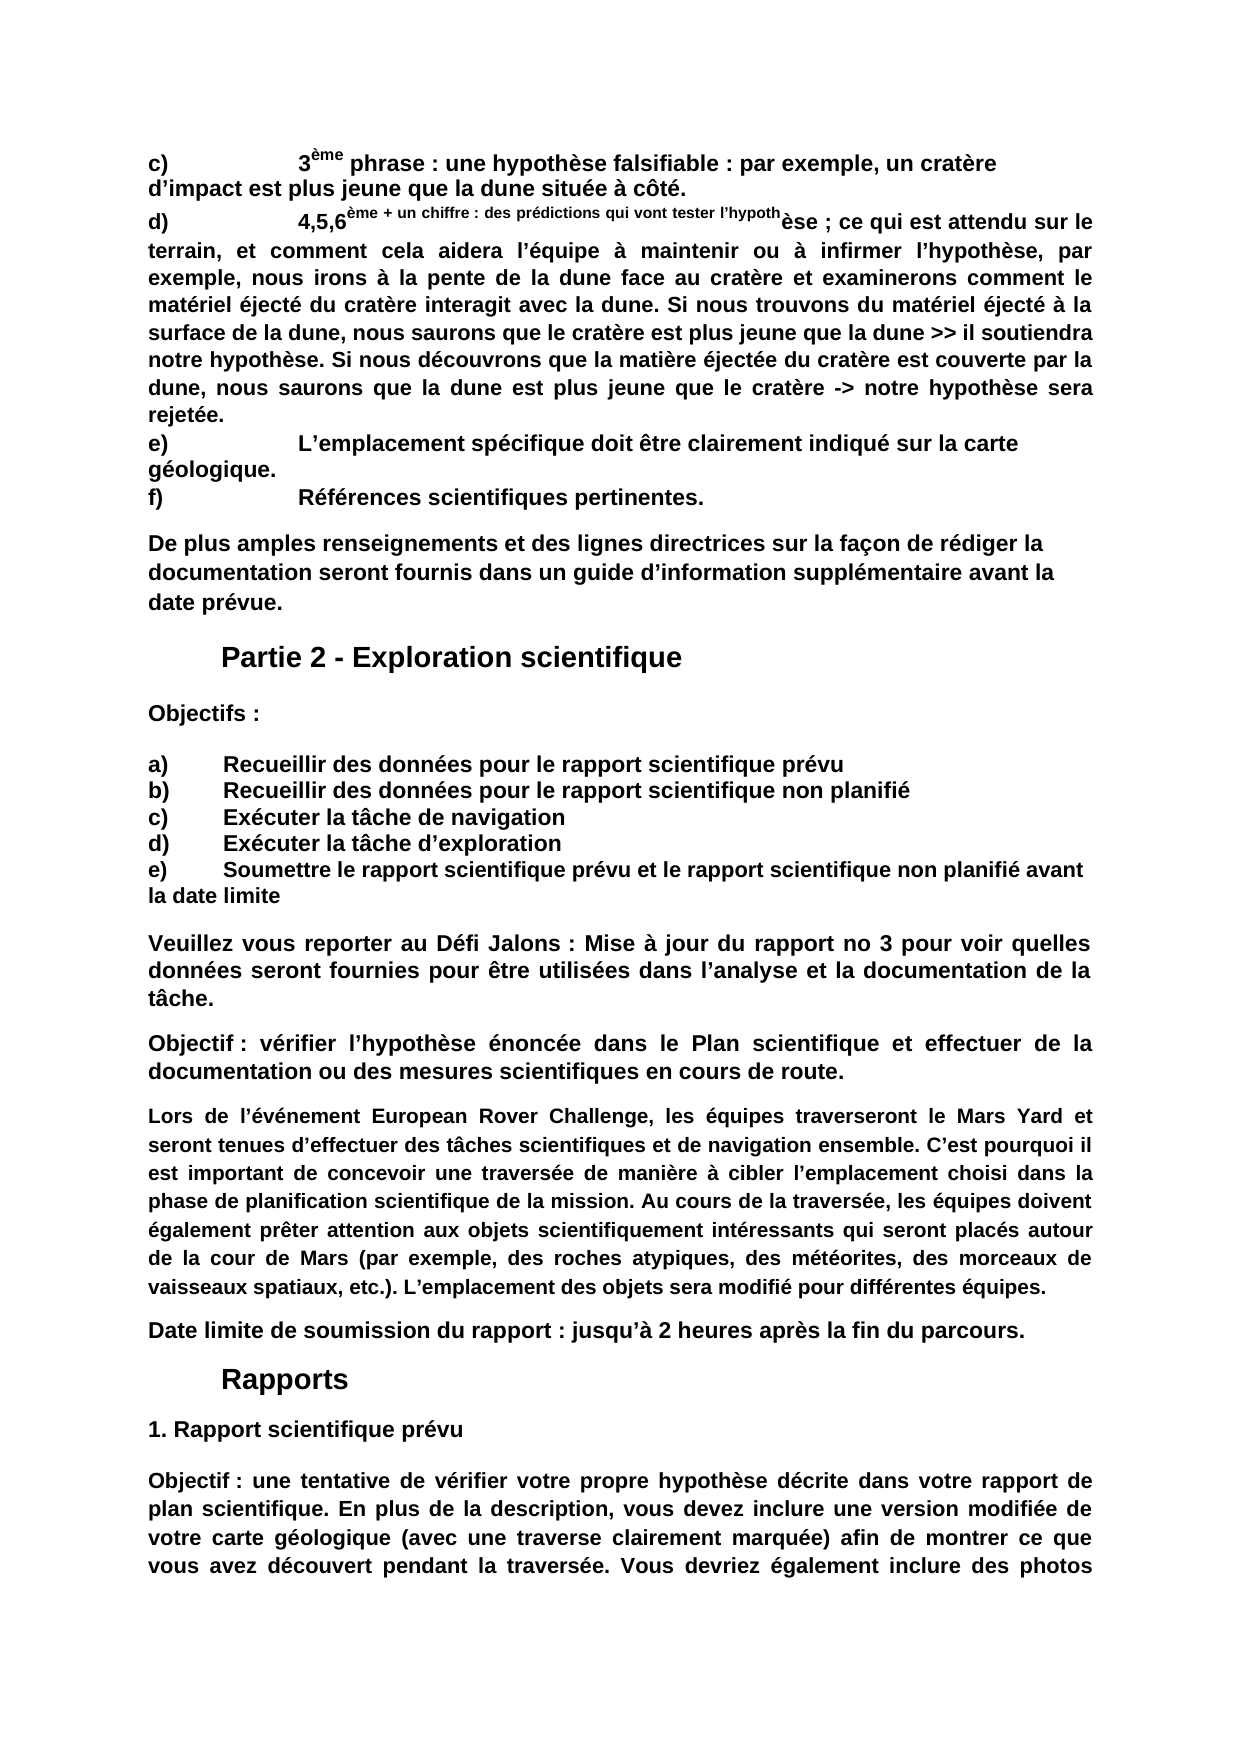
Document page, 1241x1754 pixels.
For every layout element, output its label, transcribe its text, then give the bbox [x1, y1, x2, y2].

list L’emplacement spécifique doit être clairement indiqué sur la carte géologique. [148, 429, 1094, 482]
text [148, 1468, 1094, 1578]
list Exécuter la tâche de navigation [148, 804, 1094, 830]
text 1. Rapport scientifique prévu [148, 1416, 1094, 1442]
list Références scientifiques pertinentes. [148, 484, 1094, 510]
list Recueillir des données pour le rapport scientifique non planifié [148, 777, 1094, 803]
text De plus amples renseignements et des lignes directrices sur la façon de rédiger la documentation seront fournis dans un guide d’information supplémentaire avant la date prévue. [148, 529, 1092, 615]
text Lors de l’événement European Rover Challenge, les équipes traverseront le Mars Yard et seront tenues d’effectuer des tâches scientifiques et de navigation ensemble. C’est pourquoi il est important de concevoir une traversée de manière à cibler l’emplacement choisi dans la phase de planification scientifique de la mission. Au cours de la traversée, les équipes doivent également prêter attention aux objets scientifiquement intéressants qui seront placés autour de la cour de Mars (par exemple, des roches atypiques, des météorites, des morceaux de vaisseaux spatiaux, etc.). L’emplacement des objets sera modifié pour différentes équipes. [148, 1104, 1094, 1299]
list Exécuter la tâche d’exploration [148, 831, 1094, 857]
list Soumettre le rapport scientifique prévu et le rapport scientifique non planifié avant la date limite [148, 857, 1094, 908]
text Objectif : vérifier l’hypothèse énoncée dans le Plan scientifique et effectuer de la documentation ou des mesures scientifiques en cours de route. [148, 1030, 1094, 1084]
list 4,5,6ème + un chiffre : des prédictions qui vont tester l’hypothèse ; ce qui est attendu sur le terrain, et comment cela aidera l’équipe à maintenir ou à infirmer l’hypothèse, par exemple, nous irons à la pente de la dune face au cratère et examinerons comment le matériel éjecté du cratère interagit avec la dune. Si nous trouvons du matériel éjecté à la surface de la dune, nous saurons que le cratère est plus jeune que la dune >> il soutiendra notre hypothèse. Si nous découvrons que la matière éjectée du cratère est couverte par la dune, nous saurons que la dune est plus jeune que le cratère -> notre hypothèse sera rejetée. [148, 204, 1094, 427]
text Veuillez vous reporter au Défi Jalons : Mise à jour du rapport no 3 pour voir quelles données seront fournies pour être utilisées dans l’analyse et la documentation de la tâche. [148, 930, 1092, 1011]
list Recueillir des données pour le rapport scientifique prévu [148, 751, 1094, 777]
text Partie 2 - Exploration scientifique [221, 640, 1094, 674]
list 3ème phrase : une hypothèse falsifiable : par exemple, un cratère d’impact est plus jeune que la dune située à côté. [148, 148, 1094, 202]
text Date limite de soumission du rapport : jusqu’à 2 heures après la fin du parcours. [148, 1317, 1094, 1344]
text Rapports [221, 1362, 1094, 1396]
text Objectifs : [148, 700, 1094, 726]
